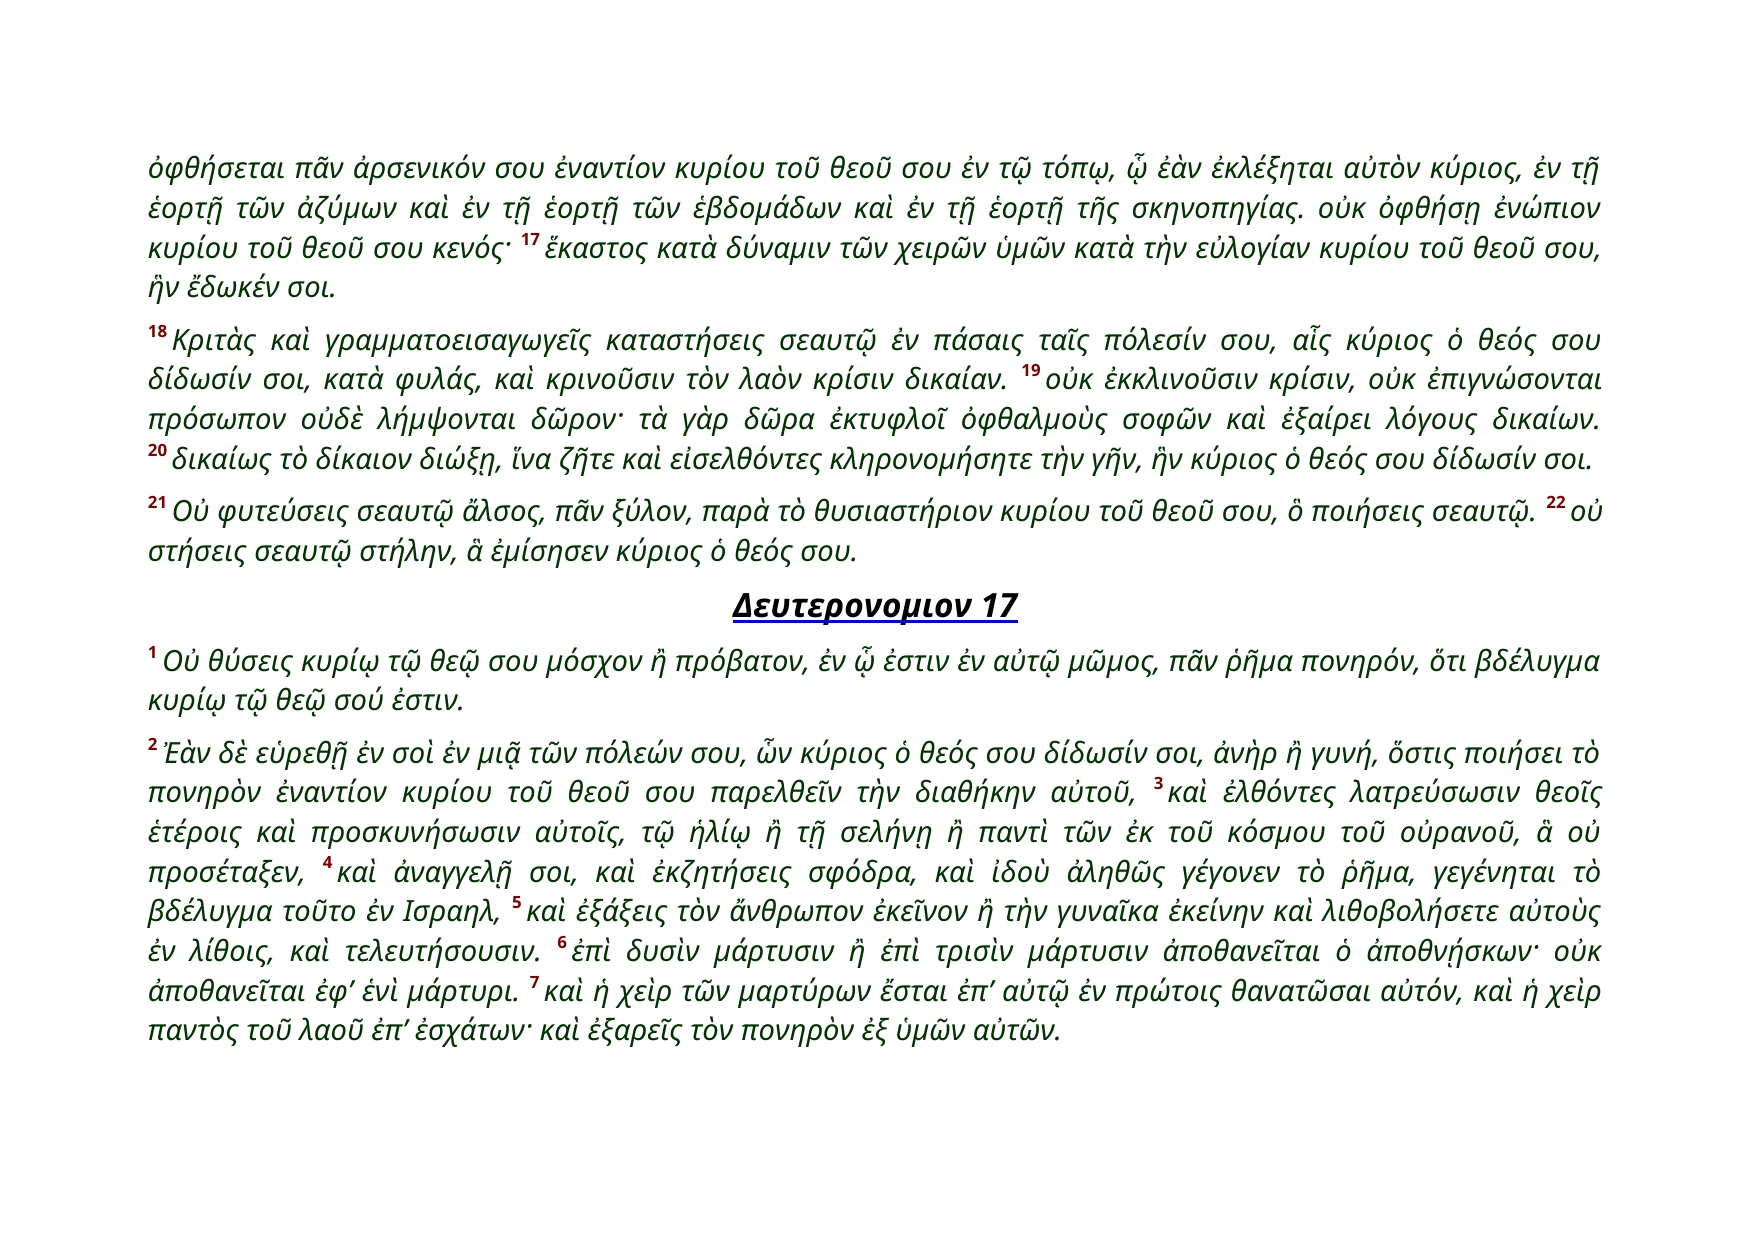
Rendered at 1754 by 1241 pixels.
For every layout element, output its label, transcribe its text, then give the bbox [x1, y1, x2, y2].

text 1 Οὐ θύσεις κυρίῳ τῷ θεῷ σου μόσχον ἢ πρόβατον, ἐν ᾧ ἐστιν ἐν αὐτῷ μῶμος, πᾶν ῥῆμα πονηρόν, ὅτι βδέλυγμα κυρίῳ τῷ θεῷ σού ἐστιν. [148, 640, 1606, 719]
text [148, 148, 1606, 306]
text 21 Οὐ φυτεύσεις σεαυτῷ ἄλσος, πᾶν ξύλον, παρὰ τὸ θυσιαστήριον κυρίου τοῦ θεοῦ σου, ὃ ποιήσεις σεαυτῷ. 22 οὐ στήσεις σεαυτῷ στήλην, ἃ ἐμίσησεν κύριος ὁ θεός σου. [148, 490, 1606, 569]
text 18 Κριτὰς καὶ γραμματοεισαγωγεῖς καταστήσεις σεαυτῷ ἐν πάσαις ταῖς πόλεσίν σου, αἷς κύριος ὁ θεός σου δίδωσίν σοι, κατὰ φυλάς, καὶ κρινοῦσιν τὸν λαὸν κρίσιν δικαίαν. 19 οὐκ ἐκκλινοῦσιν κρίσιν, οὐκ ἐπιγνώσονται πρόσωπον οὐδὲ λήμψονται δῶρον· τὰ γὰρ δῶρα ἐκτυφλοῖ ὀφθαλμοὺς σοφῶν καὶ ἐξαίρει λόγους δικαίων. 20 δικαίως τὸ δίκαιον διώξῃ, ἵνα ζῆτε καὶ εἰσελθόντες κληρονομήσητε τὴν γῆν, ἣν κύριος ὁ θεός σου δίδωσίν σοι. [148, 319, 1606, 478]
text Δευτερονομιον 17 [148, 582, 1606, 627]
text 2 Ἐὰν δὲ εὑρεθῇ ἐν σοὶ ἐν μιᾷ τῶν πόλεών σου, ὧν κύριος ὁ θεός σου δίδωσίν σοι, ἀνὴρ ἢ γυνή, ὅστις ποιήσει τὸ πονηρὸν ἐναντίον κυρίου τοῦ θεοῦ σου παρελθεῖν τὴν διαθήκην αὐτοῦ, 3 καὶ ἐλθόντες λατρεύσωσιν θεοῖς ἑτέροις καὶ προσκυνήσωσιν αὐτοῖς, τῷ ἡλίῳ ἢ τῇ σελήνῃ ἢ παντὶ τῶν ἐκ τοῦ κόσμου τοῦ οὐρανοῦ, ἃ οὐ προσέταξεν, 4 καὶ ἀναγγελῇ σοι, καὶ ἐκζητήσεις σφόδρα, καὶ ἰδοὺ ἀληθῶς γέγονεν τὸ ῥῆμα, γεγένηται τὸ βδέλυγμα τοῦτο ἐν Ισραηλ, 5 καὶ ἐξάξεις τὸν ἄνθρωπον ἐκεῖνον ἢ τὴν γυναῖκα ἐκείνην καὶ λιθοβολήσετε αὐτοὺς ἐν λίθοις, καὶ τελευτήσουσιν. 6 ἐπὶ δυσὶν μάρτυσιν ἢ ἐπὶ τρισὶν μάρτυσιν ἀποθανεῖται ὁ ἀποθνῄσκων· οὐκ ἀποθανεῖται ἐφ’ ἑνὶ μάρτυρι. 7 καὶ ἡ χεὶρ τῶν μαρτύρων ἔσται ἐπ’ αὐτῷ ἐν πρώτοις θανατῶσαι αὐτόν, καὶ ἡ χεὶρ παντὸς τοῦ λαοῦ ἐπ’ ἐσχάτων· καὶ ἐξαρεῖς τὸν πονηρὸν ἐξ ὑμῶν αὐτῶν. [148, 732, 1606, 1049]
